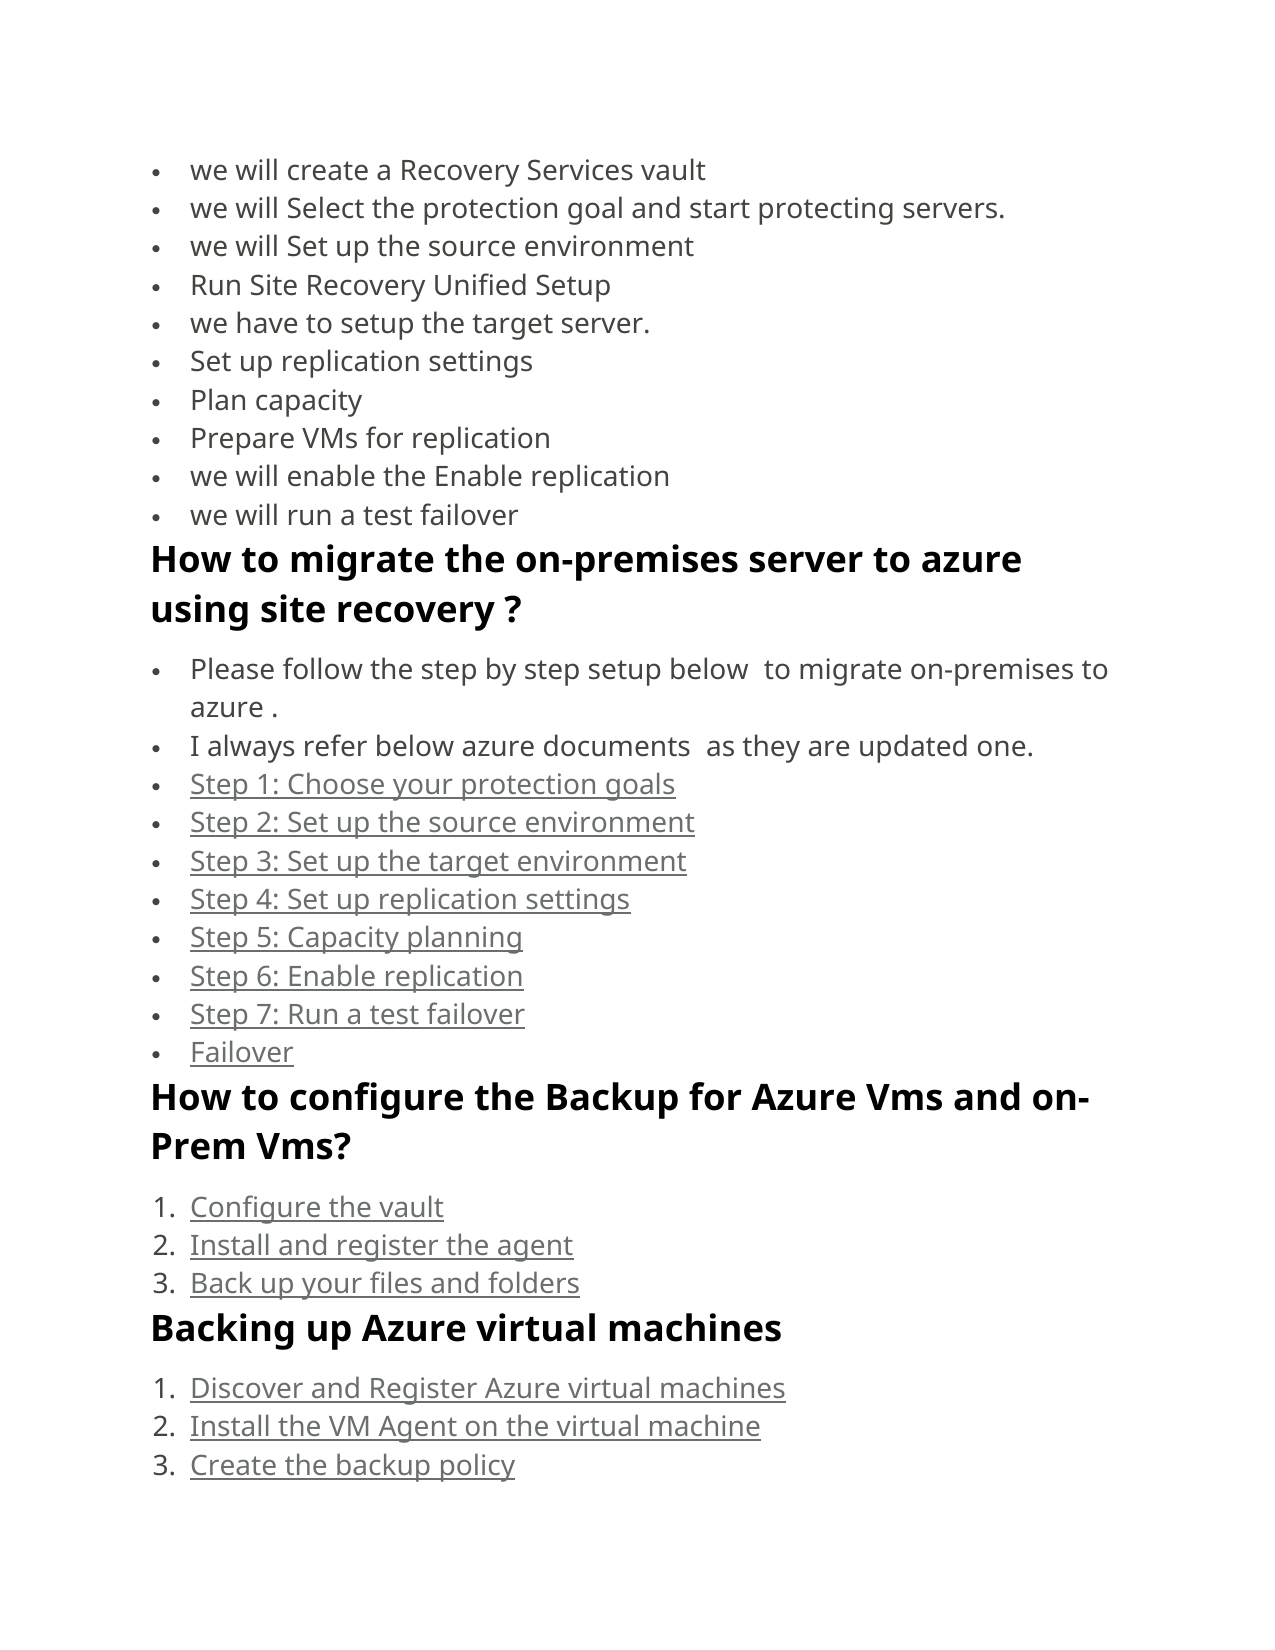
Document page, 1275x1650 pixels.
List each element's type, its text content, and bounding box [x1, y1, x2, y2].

list Step 4: Set up replication settings [152, 879, 1125, 918]
list Set up replication settings [152, 342, 1125, 380]
list Back up your files and folders [152, 1264, 1125, 1302]
list Failover [152, 1033, 1125, 1071]
list Step 2: Set up the source environment [152, 803, 1125, 841]
list Create the backup policy [152, 1445, 1125, 1483]
text How to configure the Backup for Azure Vms and on-Prem Vms? [150, 1071, 1125, 1170]
list we will Select the protection goal and start protecting servers. [152, 188, 1125, 227]
list Step 3: Set up the target environment [152, 841, 1125, 879]
list Install and register the agent [152, 1225, 1125, 1264]
text How to migrate the on-premises server to azure using site recovery ? [150, 533, 1125, 633]
list we will Set up the source environment [152, 227, 1125, 265]
list Run Site Recovery Unified Setup [152, 265, 1125, 303]
list Prepare VMs for replication [152, 418, 1125, 457]
list we have to setup the target server. [152, 303, 1125, 342]
list we will enable the Enable replication [152, 457, 1125, 495]
list we will run a test failover [152, 495, 1125, 533]
list Please follow the step by step setup below to migrate on-premises to azure . [152, 649, 1125, 726]
text Backing up Azure virtual machines [150, 1302, 1125, 1352]
list Install the VM Agent on the virtual machine [152, 1407, 1125, 1445]
list Step 1: Choose your protection goals [152, 764, 1125, 803]
list Configure the vault [152, 1187, 1125, 1225]
list Step 6: Enable replication [152, 956, 1125, 994]
list Step 7: Run a test failover [152, 994, 1125, 1033]
list Discover and Register Azure virtual machines [152, 1368, 1125, 1407]
list we will create a Recovery Services vault [152, 150, 1125, 188]
list Plan capacity [152, 380, 1125, 418]
list Step 5: Capacity planning [152, 918, 1125, 956]
list I always refer below azure documents as they are updated one. [152, 726, 1125, 764]
